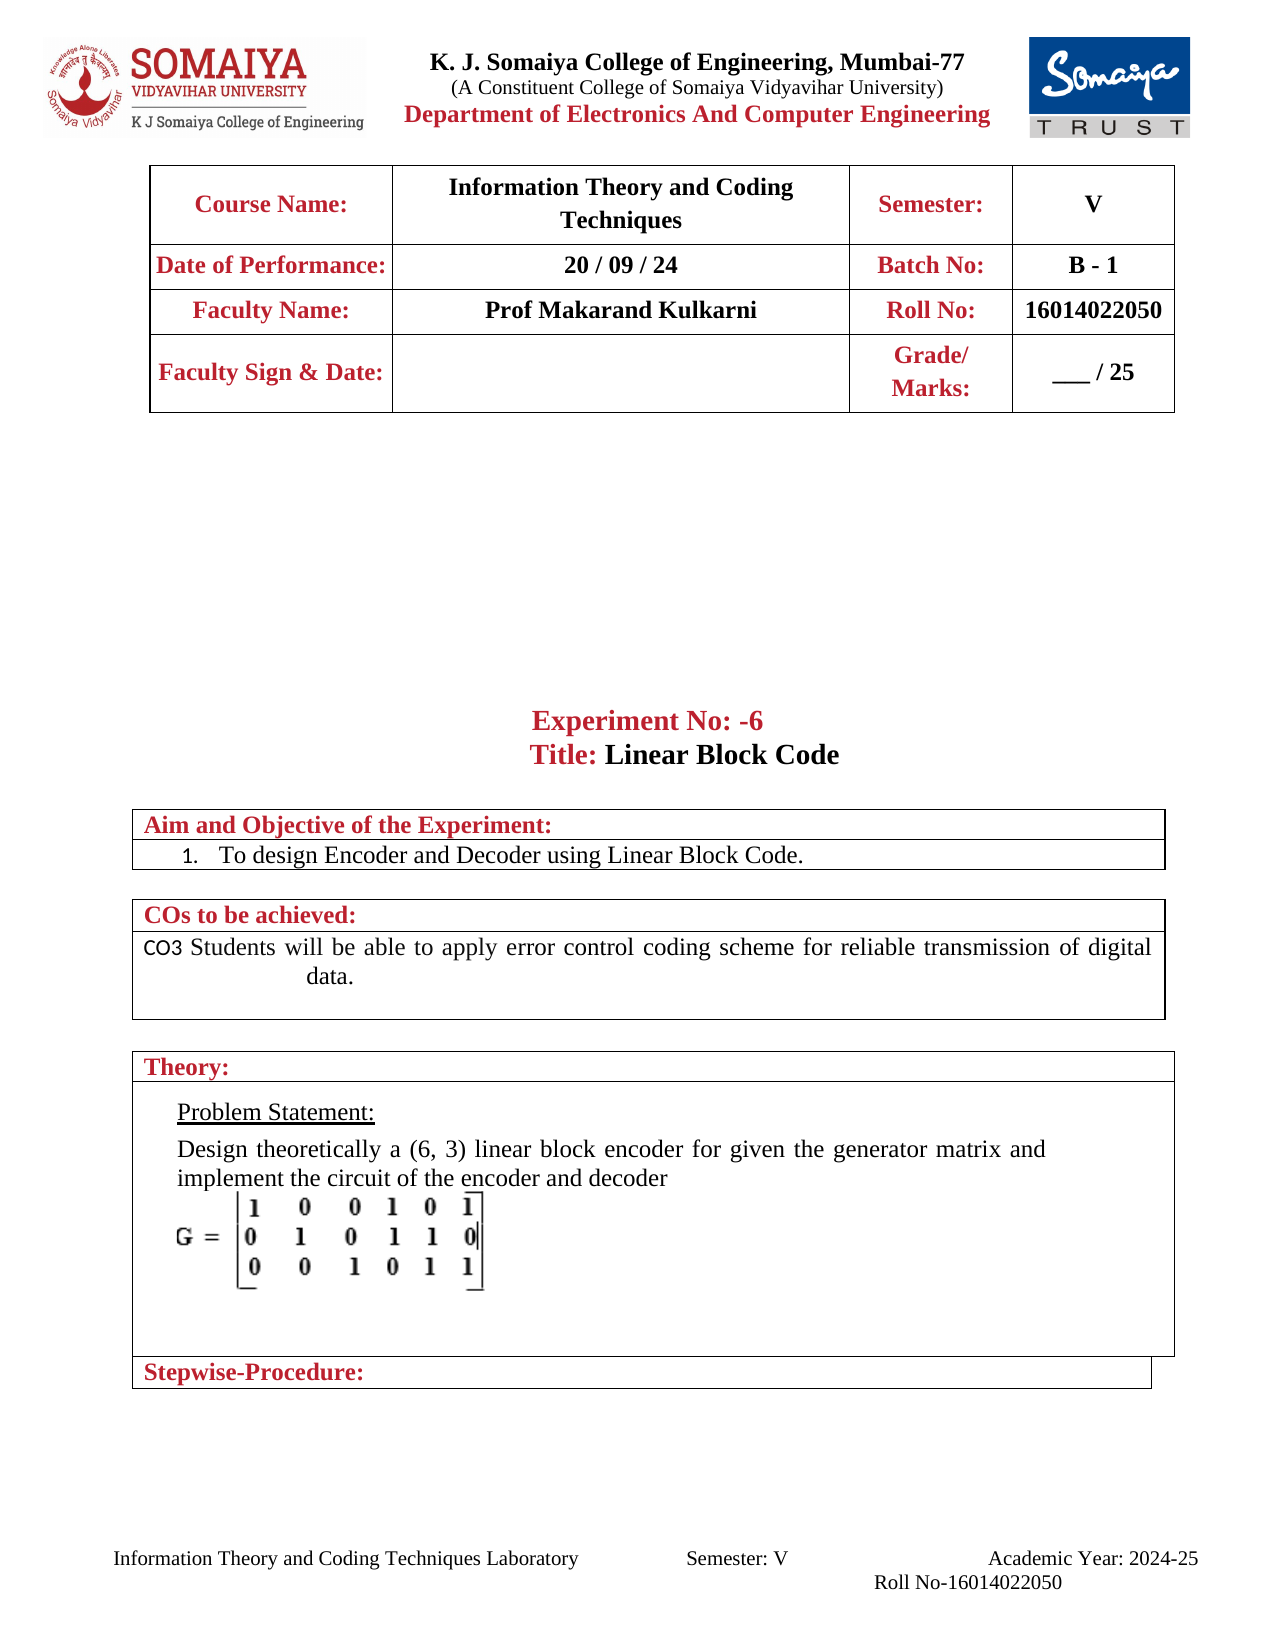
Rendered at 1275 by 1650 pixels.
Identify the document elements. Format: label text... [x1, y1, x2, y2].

table_cell Batch No: [850, 245, 1012, 289]
table_cell Stepwise-Procedure: [133, 1357, 1151, 1388]
table_cell B - 1 [1013, 245, 1174, 289]
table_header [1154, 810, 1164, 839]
table_cell Faculty Sign & Date: [151, 335, 392, 412]
table_cell Problem Statement: Design theoretically a (6, 3) linear block encoder for given the generator matrix and implement the circuit of the encoder and decoder [133, 1082, 1174, 1356]
table_header V [1013, 166, 1174, 243]
table_cell CO3 Students will be able to apply error control coding scheme for reliable transmission of digital data. [133, 932, 1164, 1019]
table_cell 20 / 09 / 24 [393, 245, 849, 289]
table_header Course Name: [151, 166, 392, 243]
table_cell Grade/Marks: [850, 335, 1012, 412]
table_cell Prof Makarand Kulkarni [393, 290, 849, 334]
table_cell [393, 335, 849, 412]
table_cell 16014022050 [1013, 290, 1174, 334]
table_header Information Theory and Coding Techniques [393, 166, 849, 243]
picture [1029, 37, 1191, 138]
picture [176, 1191, 510, 1302]
table_cell Roll No: [850, 290, 1012, 334]
table_header Semester: [850, 166, 1012, 243]
table_cell Date of Performance: [151, 245, 392, 289]
picture [42, 37, 367, 138]
table_header COs to be achieved: [133, 900, 1164, 931]
table_cell ___ / 25 [1013, 335, 1174, 412]
table_cell To design Encoder and Decoder using Linear Block Code. [133, 840, 1164, 869]
table_cell Faculty Name: [151, 290, 392, 334]
text Title: Linear Block Code [150, 737, 1219, 770]
text Experiment No: -6 [76, 703, 1219, 737]
